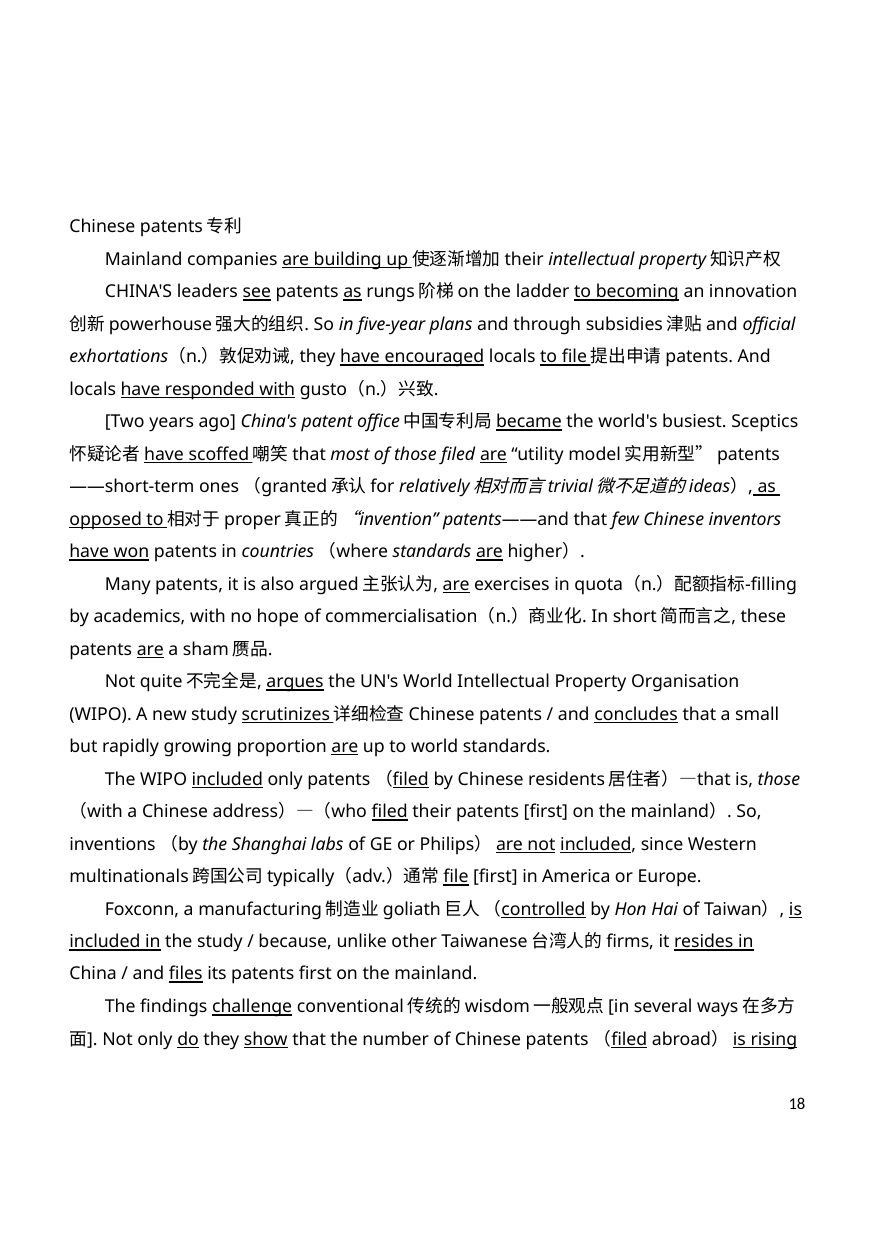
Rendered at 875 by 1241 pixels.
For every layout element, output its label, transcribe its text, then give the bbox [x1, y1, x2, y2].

text Mainland companies are building up使逐渐增加 their intellectual property知识产权 [69, 242, 805, 274]
text Chinese patents专利 [69, 209, 805, 242]
text Foxconn, a manufacturing制造业 goliath巨人 （controlled by Hon Hai of Taiwan）, is included in the study / because, unlike other Taiwanese台湾人的 firms, it resides in China / and files its patents first on the mainland. [69, 892, 805, 989]
text [Two years ago] China's patent office中国专利局 became the world's busiest. Sceptics怀疑论者 have scoffed嘲笑 that most of those filed are “utility model实用新型” patents——short-term ones （granted承认 for relatively相对而言 trivial微不足道的 ideas）, as opposed to相对于 proper真正的 “invention” patents——and that few Chinese inventors have won patents in countries （where standards are higher）. [69, 404, 805, 567]
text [69, 989, 805, 1054]
text Many patents, it is also argued主张认为, are exercises in quota（n.）配额指标-filling by academics, with no hope of commercialisation（n.）商业化. In short简而言之, these patents are a sham赝品. [69, 567, 805, 664]
text The WIPO included only patents （filed by Chinese residents居住者）—that is, those （with a Chinese address）—（who filed their patents [first] on the mainland）. So, inventions （by the Shanghai labs of GE or Philips） are not included, since Western multinationals跨国公司 typically（adv.）通常 file [first] in America or Europe. [69, 762, 805, 892]
text Not quite不完全是, argues the UN's World Intellectual Property Organisation (WIPO). A new study scrutinizes详细检查 Chinese patents / and concludes that a small but rapidly growing proportion are up to world standards. [69, 664, 805, 762]
text CHINA'S leaders see patents as rungs阶梯 on the ladder to becoming an innovation创新 powerhouse强大的组织. So in five-year plans and through subsidies津贴 and official exhortations（n.）敦促劝诫, they have encouraged locals to file提出申请 patents. And locals have responded with gusto（n.）兴致. [69, 274, 805, 404]
